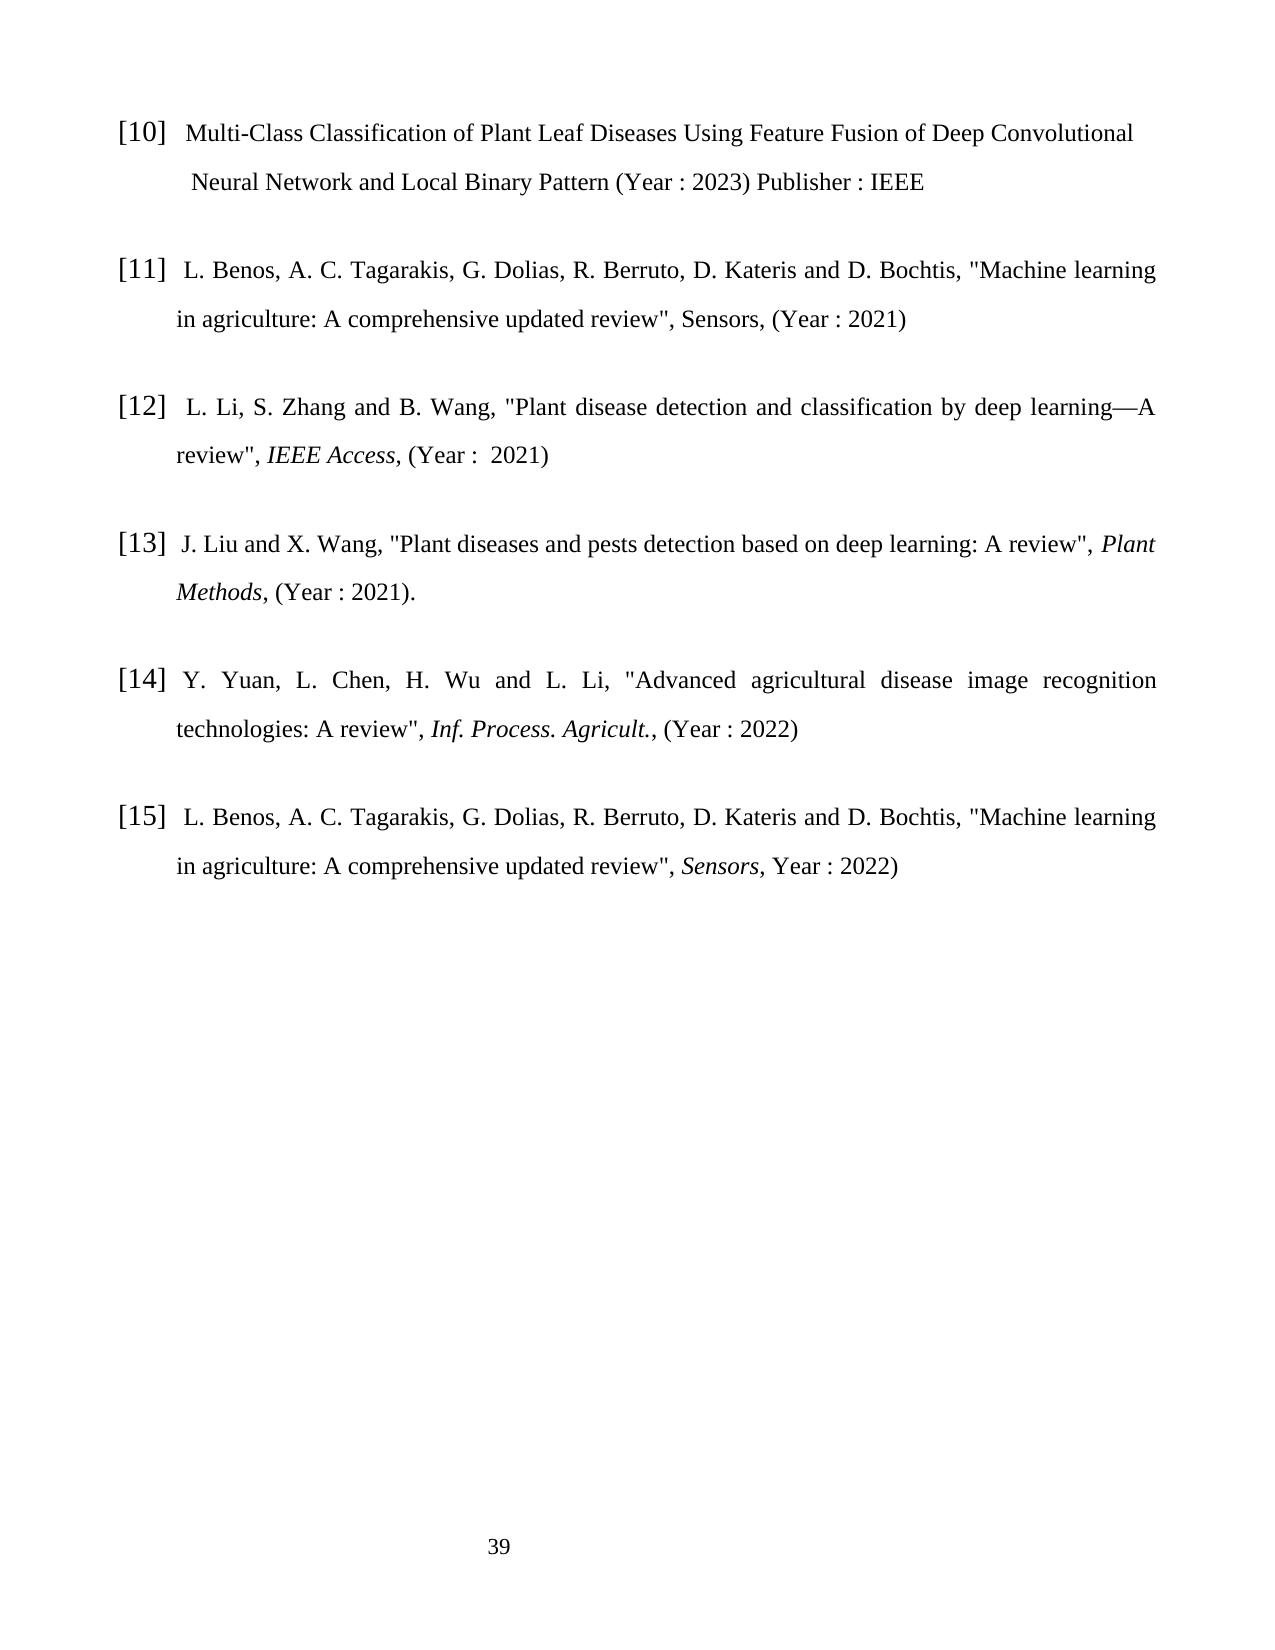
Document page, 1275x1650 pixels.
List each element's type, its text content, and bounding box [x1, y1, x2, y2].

text [13] J. Liu and X. Wang, "Plant diseases and pests detection based on deep learning: A review", Plant Methods, (Year : 2021). [118, 525, 1157, 606]
text [10] Multi-Class Classification of Plant Leaf Diseases Using Feature Fusion of Deep Convolutional Neural Network and Local Binary Pattern (Year : 2023) Publisher : IEEE [118, 114, 1157, 196]
text [12] L. Li, S. Zhang and B. Wang, "Plant disease detection and classification by deep learning—A review", IEEE Access, (Year : 2021) [118, 388, 1157, 469]
text [15] L. Benos, A. C. Tagarakis, G. Dolias, R. Berruto, D. Kateris and D. Bochtis, "Machine learning in agriculture: A comprehensive updated review", Sensors, Year : 2022) [118, 798, 1157, 880]
text [14] Y. Yuan, L. Chen, H. Wu and L. Li, "Advanced agricultural disease image recognition technologies: A review", Inf. Process. Agricult., (Year : 2022) [118, 662, 1157, 743]
text [11] L. Benos, A. C. Tagarakis, G. Dolias, R. Berruto, D. Kateris and D. Bochtis, "Machine learning in agriculture: A comprehensive updated review", Sensors, (Year : 2021) [118, 251, 1157, 333]
